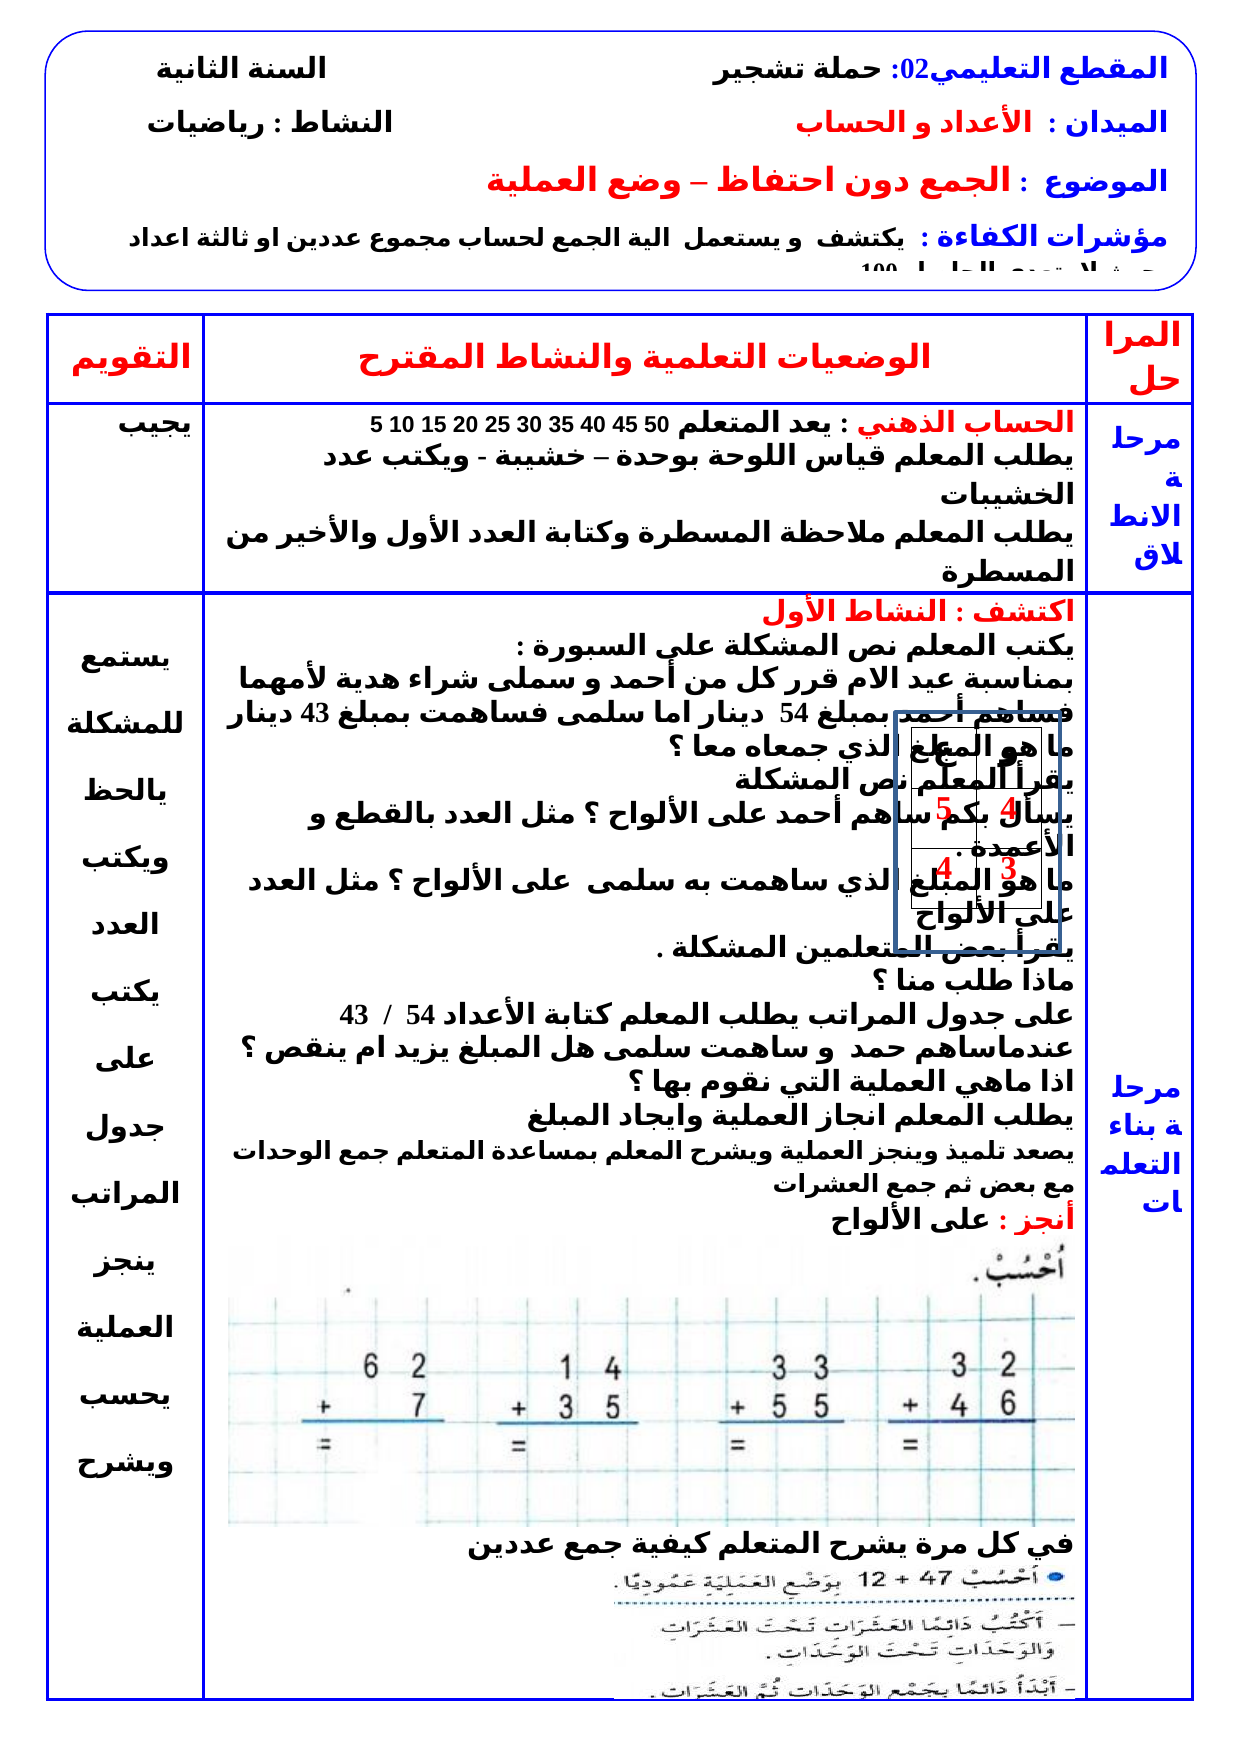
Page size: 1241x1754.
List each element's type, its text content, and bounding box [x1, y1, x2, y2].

table_cell اكتشف : النشاط الأول يكتب المعلم نص المشكلة على السبورة : بمناسبة عيد الام قرر كل من أحمد و سملى شراء هدية لأمهما فساهم أحمد بمبلغ 54 دينار اما سلمى فساهمت بمبلغ 43 دينار ما هو المبلغ الذي جمعاه معا ؟ يقرأ المعلم نص المشكلة يسأل بكم ساهم أحمد على الألواح ؟ مثل العدد بالقطع و الأعمدة . ما هو المبلغ الذي ساهمت به سلمى على الألواح ؟ مثل العدد على الألواح يقرأ بعض المتعلمين المشكلة . ماذا طلب منا ؟ على جدول المراتب يطلب المعلم كتابة الأعداد 54 / 43 عندماساهم حمد و ساهمت سلمى هل المبلغ يزيد ام ينقص ؟ اذا ماهي العملية التي نقوم بها ؟ يطلب المعلم انجاز العملية وايجاد المبلغ يصعد تلميذ وينجز العملية ويشرح المعلم بمساعدة المتعلم جمع الوحدات مع بعض ثم جمع العشرات أنجز : على الألواح في كل مرة يشرح المتعلم كيفية جمع عددين [205, 595, 1085, 1698]
table_header التقويم [49, 316, 202, 402]
table_header المراحل [1088, 316, 1191, 402]
table_cell يستمع للمشكلة يالحظ ويكتب العدد يكتب على جدول المراتب ينجز العملية يحسب ويشرح [49, 595, 202, 1698]
table_cell مرحلة الانطلاق [1088, 405, 1191, 591]
picture [228, 1235, 1075, 1527]
table_cell يجيب [49, 405, 202, 591]
picture [614, 1565, 1075, 1699]
table_cell الحساب الذهني : يعد المتعلم 50 45 40 35 30 25 20 15 10 5 يطلب المعلم قياس اللوحة بوحدة – خشيبة - ويكتب عدد الخشيبات يطلب المعلم ملاحظة المسطرة وكتابة العدد الأول والأخير من المسطرة [205, 405, 1085, 591]
table_cell مرحلة بناء التعلمات [1088, 595, 1191, 1698]
table_header الوضعيات التعلمية والنشاط المقترح [205, 316, 1085, 402]
